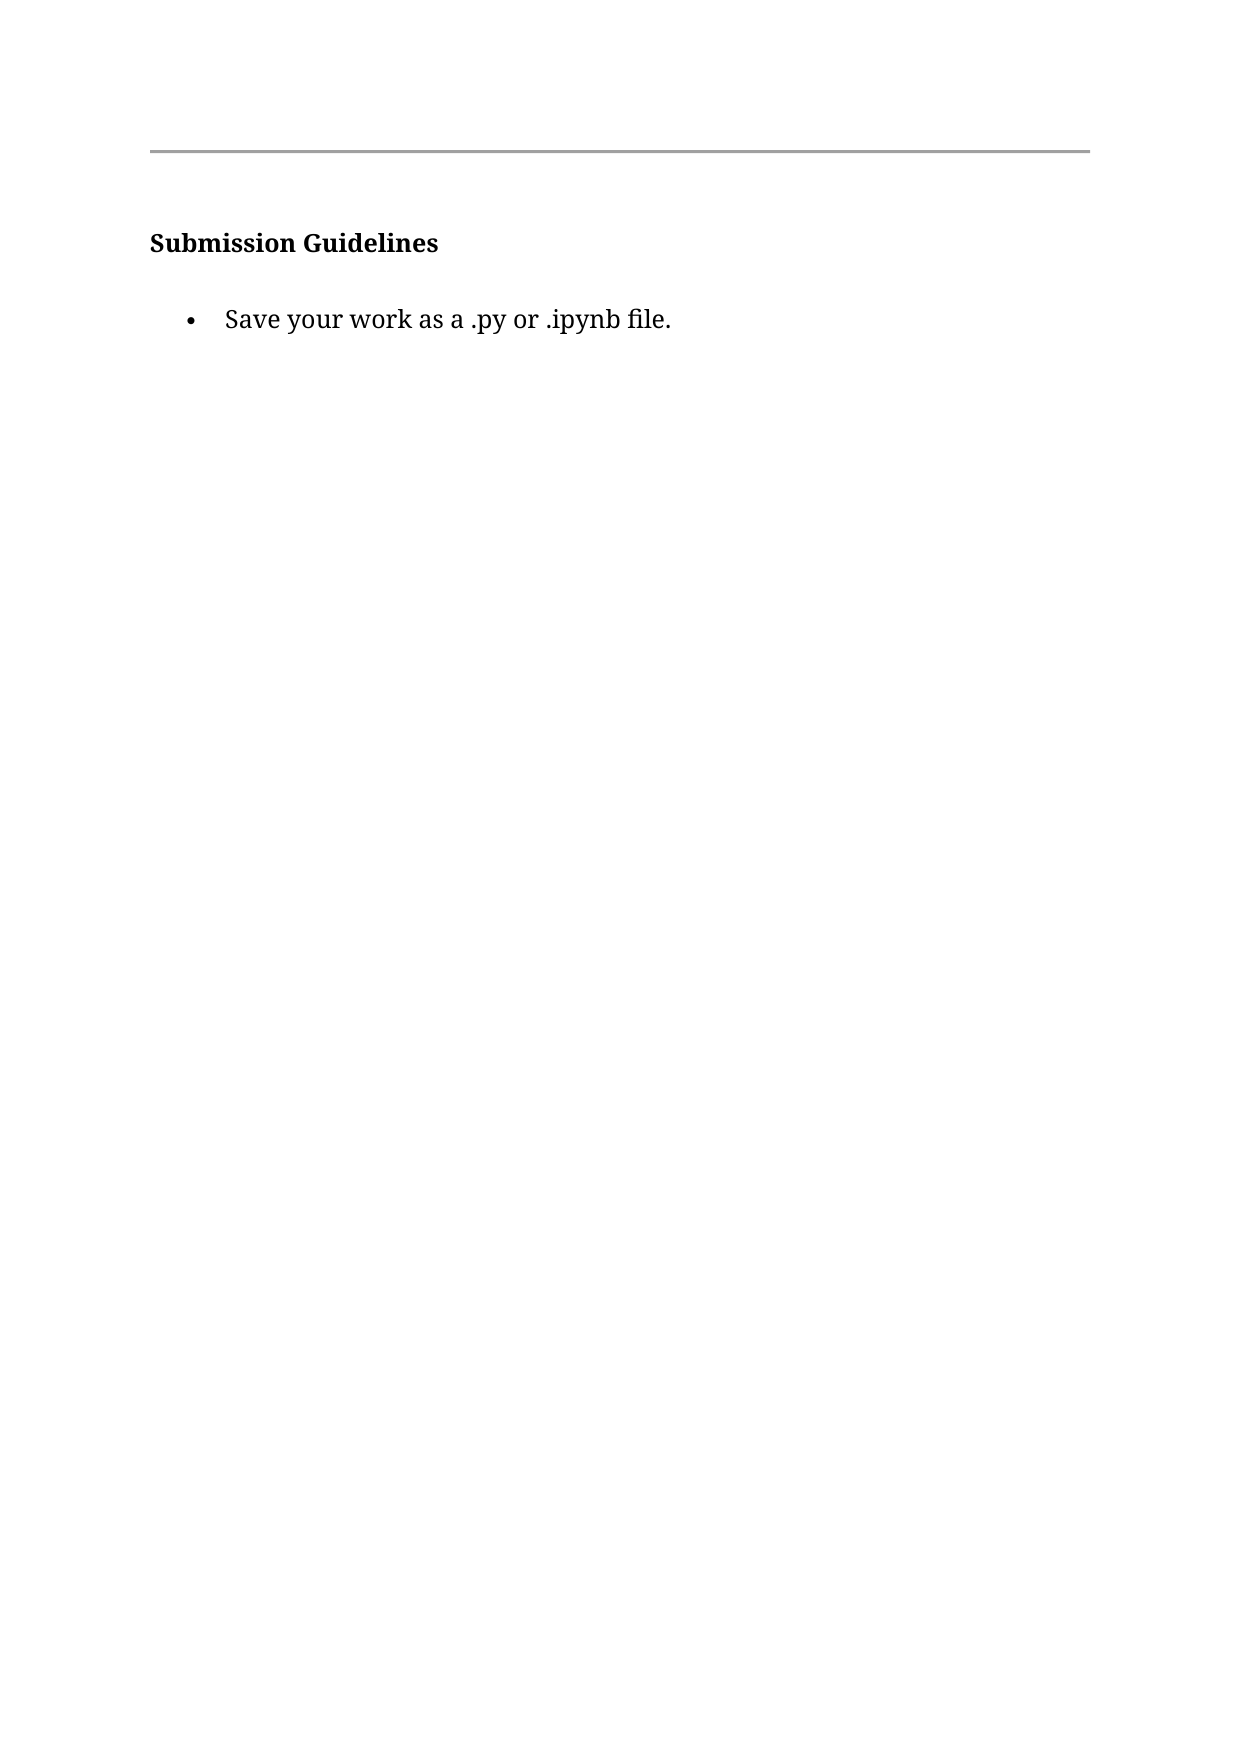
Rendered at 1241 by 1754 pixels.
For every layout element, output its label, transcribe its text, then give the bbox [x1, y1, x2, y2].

text Submission Guidelines [150, 226, 1090, 260]
list Save your work as a .py or .ipynb file. [187, 302, 1090, 336]
